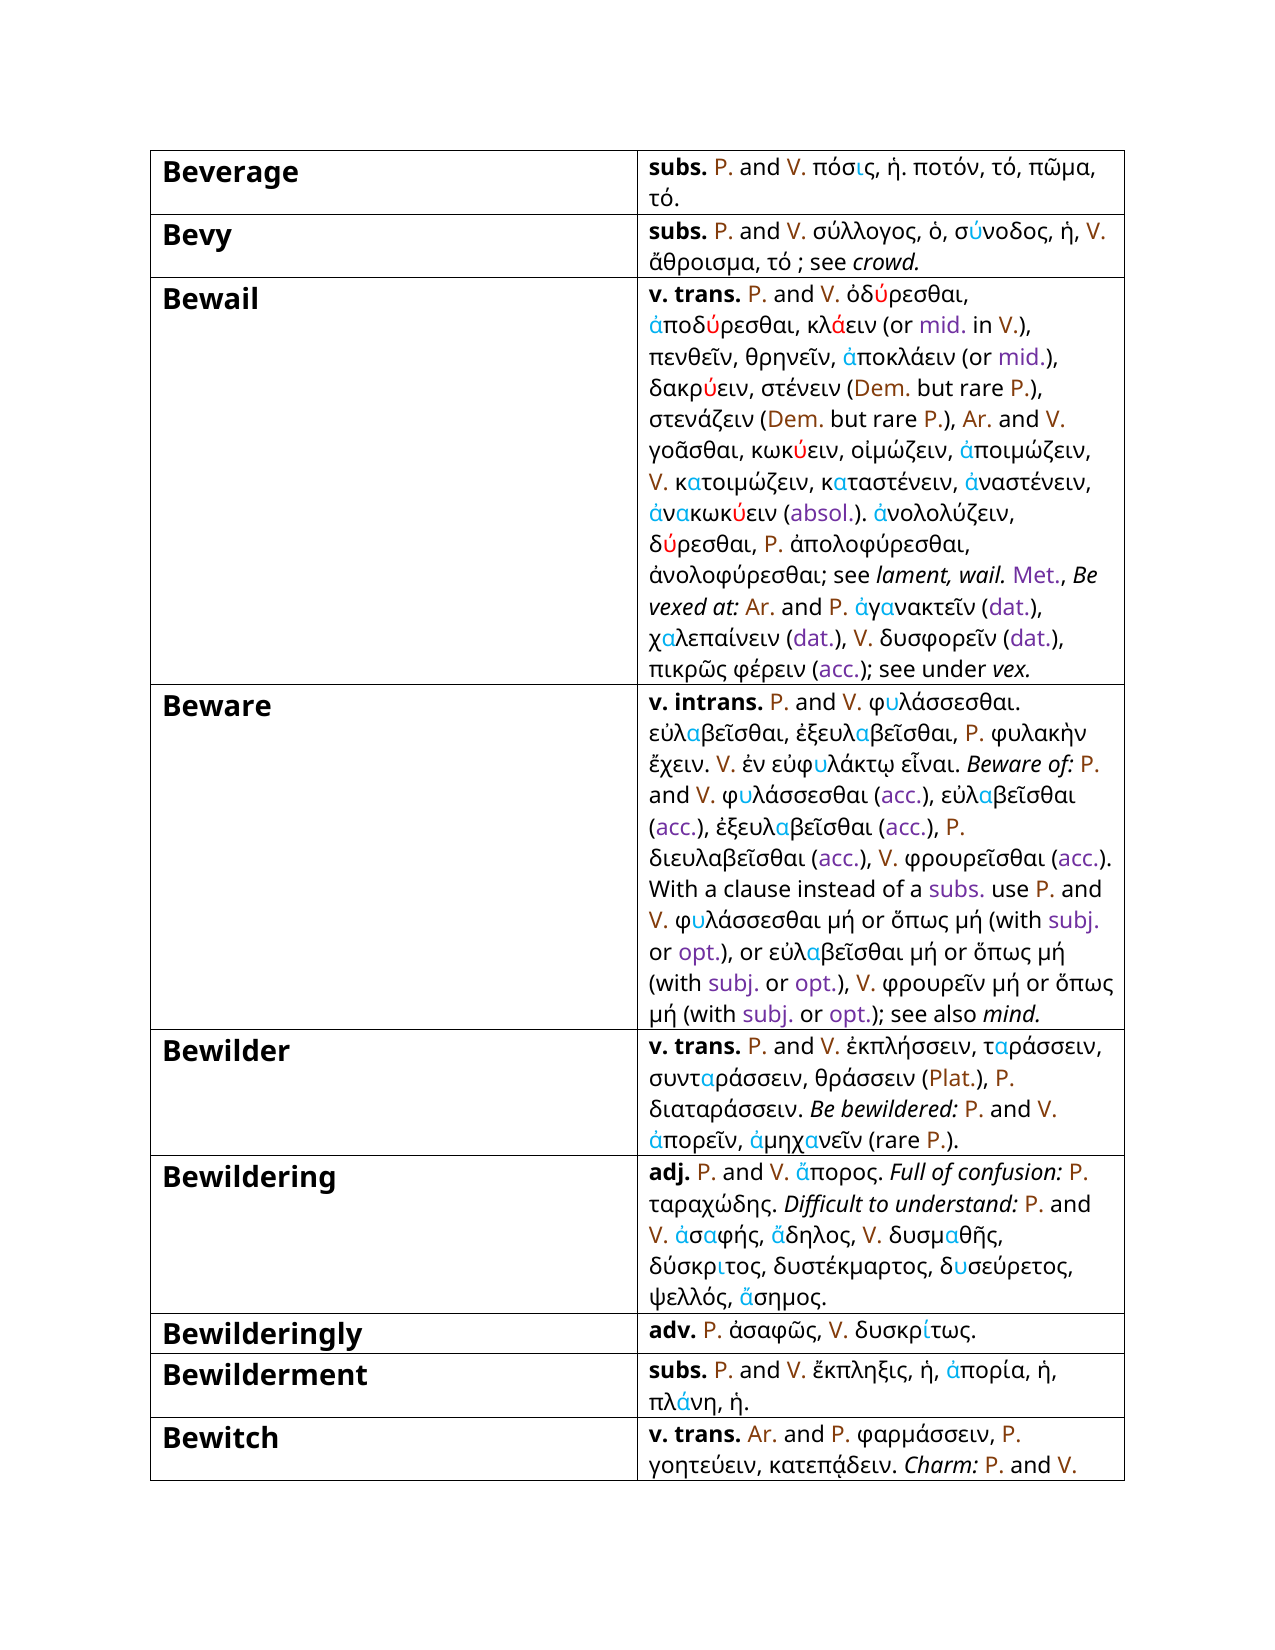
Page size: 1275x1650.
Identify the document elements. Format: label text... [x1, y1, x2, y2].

table_cell Bewildering [151, 1156, 637, 1312]
table_cell Bewilderingly [151, 1314, 637, 1353]
table_cell adv. P. ἀσαφῶς, V. δυσκρίτως. [638, 1314, 1124, 1353]
table_cell Bewail [151, 278, 637, 684]
table_cell v. intrans. P. and V. φυλάσσεσθαι. εὐλαβεῖσθαι, ἐξευλαβεῖσθαι, P. φυλακὴν ἔχειν. V. ἐν εὐφυλάκτῳ εἶναι. Beware of: P. and V. φυλάσσεσθαι (acc.), εὐλαβεῖσθαι (acc.), ἐξευλαβεῖσθαι (acc.), P. διευλαβεῖσθαι (acc.), V. φρουρεῖσθαι (acc.). With a clause instead of a subs. use P. and V. φυλάσσεσθαι μή or ὅπως μή (with subj. or opt.), or εὐλαβεῖσθαι μή or ὅπως μή (with subj. or opt.), V. φρουρεῖν μή or ὅπως μή (with subj. or opt.); see also mind. [638, 685, 1124, 1029]
table_cell Bewitch [151, 1418, 637, 1480]
table_cell Bevy [151, 215, 637, 277]
table_cell v. trans. P. and V. ὀδύρεσθαι, ἀποδύρεσθαι, κλάειν (or mid. in V.), πενθεῖν, θρηνεῖν, ἀποκλάειν (or mid.), δακρύειν, στένειν (Dem. but rare P.), στενάζειν (Dem. but rare P.), Ar. and V. γοᾶσθαι, κωκύειν, οἰμώζειν, ἀποιμώζειν, V. κατοιμώζειν, καταστένειν, ἀναστένειν, ἀνακωκύειν (absol.). ἀνολολύζειν, δύρεσθαι, P. ἀπολοφύρεσθαι, ἀνολοφύρεσθαι; see lament, wail. Met., Be vexed at: Ar. and P. ἀγανακτεῖν (dat.), χαλεπαίνειν (dat.), V. δυσφορεῖν (dat.), πικρῶς φέρειν (acc.); see under vex. [638, 278, 1124, 684]
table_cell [638, 1418, 1124, 1480]
table_cell v. trans. P. and V. ἐκπλήσσειν, ταράσσειν, συνταράσσειν, θράσσειν (Plat.), P. διαταράσσειν. Be bewildered: P. and V. ἀπορεῖν, ἀμηχανεῖν (rare P.). [638, 1030, 1124, 1155]
table_cell subs. P. and V. πόσις, ἡ. ποτόν, τό, πῶμα, τό. [638, 151, 1124, 213]
table_cell subs. P. and V. σύλλογος, ὁ, σύνοδος, ἡ, V. ἄθροισμα, τό ; see crowd. [638, 215, 1124, 277]
table_cell Bewilderment [151, 1354, 637, 1417]
table_cell Beverage [151, 151, 637, 213]
table_cell adj. P. and V. ἄπορος. Full of confusion: P. ταραχώδης. Difficult to understand: P. and V. ἀσαφής, ἄδηλος, V. δυσμαθῆς, δύσκριτος, δυστέκμαρτος, δυσεύρετος, ψελλός, ἄσημος. [638, 1156, 1124, 1312]
table_cell subs. P. and V. ἔκπληξις, ἡ, ἀπορία, ἡ, πλάνη, ἡ. [638, 1354, 1124, 1417]
table_cell Bewilder [151, 1030, 637, 1155]
table_cell Beware [151, 685, 637, 1029]
